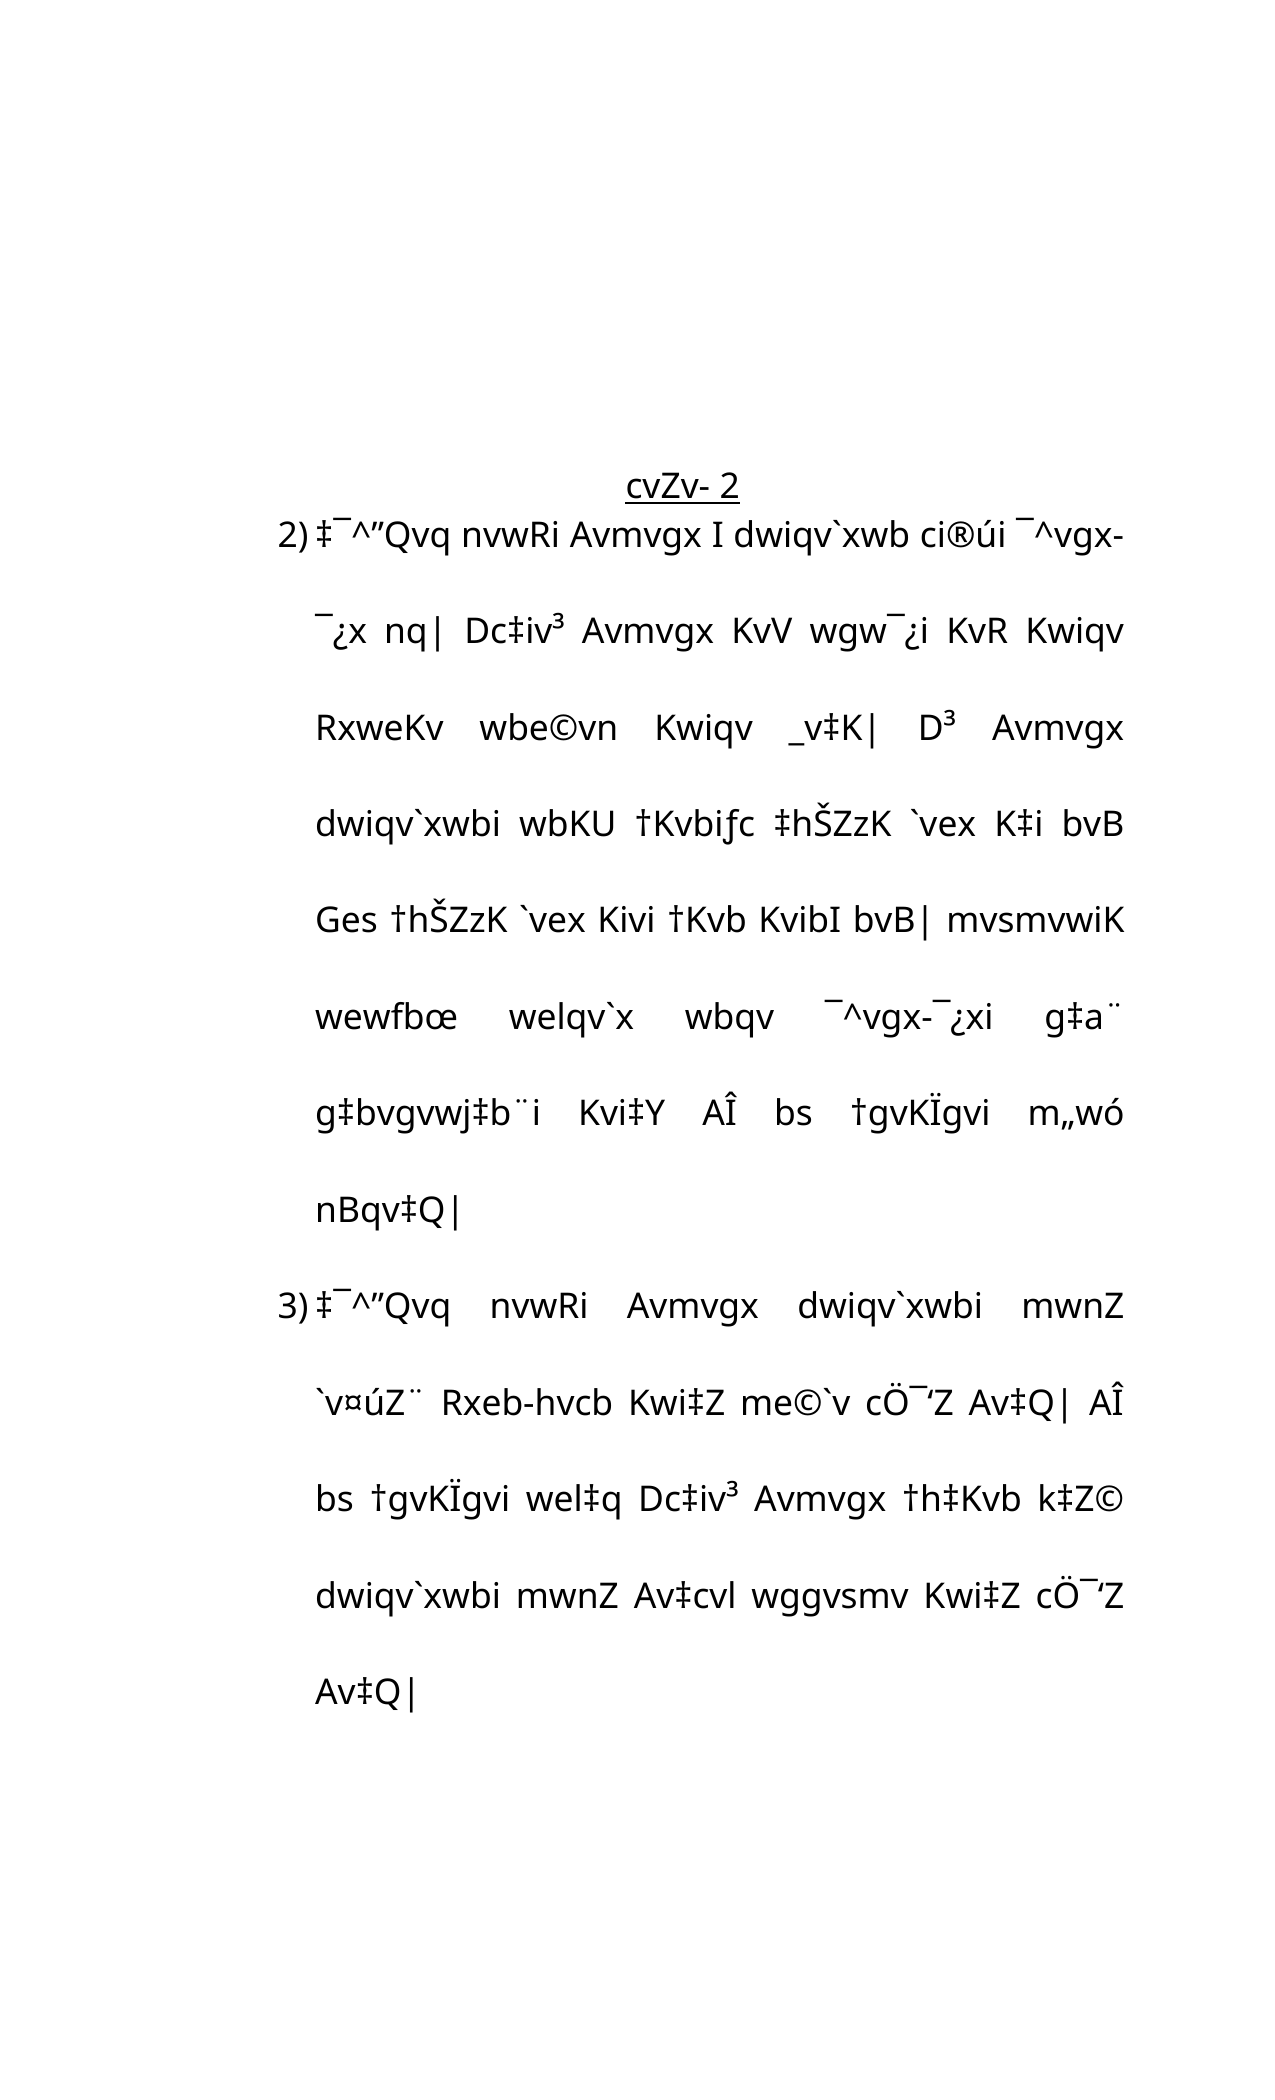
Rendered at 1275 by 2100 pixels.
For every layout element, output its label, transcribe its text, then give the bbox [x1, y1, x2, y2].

list ‡¯^”Qvq nvwRi Avmvgx dwiqv`xwbi mwnZ `v¤úZ¨ Rxeb-hvcb Kwi‡Z me©`v cÖ¯‘Z Av‡Q| AÎ bs †gvKÏgvi wel‡q Dc‡iv³ Avmvgx †h‡Kvb k‡Z© dwiqv`xwbi mwnZ Av‡cvl wggvsmv Kwi‡Z cÖ¯‘Z Av‡Q| [277, 1281, 1125, 1715]
list ‡¯^”Qvq nvwRi Avmvgx I dwiqv`xwb ci®úi ¯^vgx-¯¿x nq| Dc‡iv³ Avmvgx KvV wgw¯¿i KvR Kwiqv RxweKv wbe©vn Kwiqv _v‡K| D³ Avmvgx dwiqv`xwbi wbKU †Kvbiƒc ‡hŠZzK `vex K‡i bvB Ges †hŠZzK `vex Kivi †Kvb KvibI bvB| mvsmvwiK wewfbœ welqv`x wbqv ¯^vgx-¯¿xi g‡a¨ g‡bvgvwj‡b¨i Kvi‡Y AÎ bs †gvKÏgvi m„wó nBqv‡Q| [277, 509, 1125, 1232]
